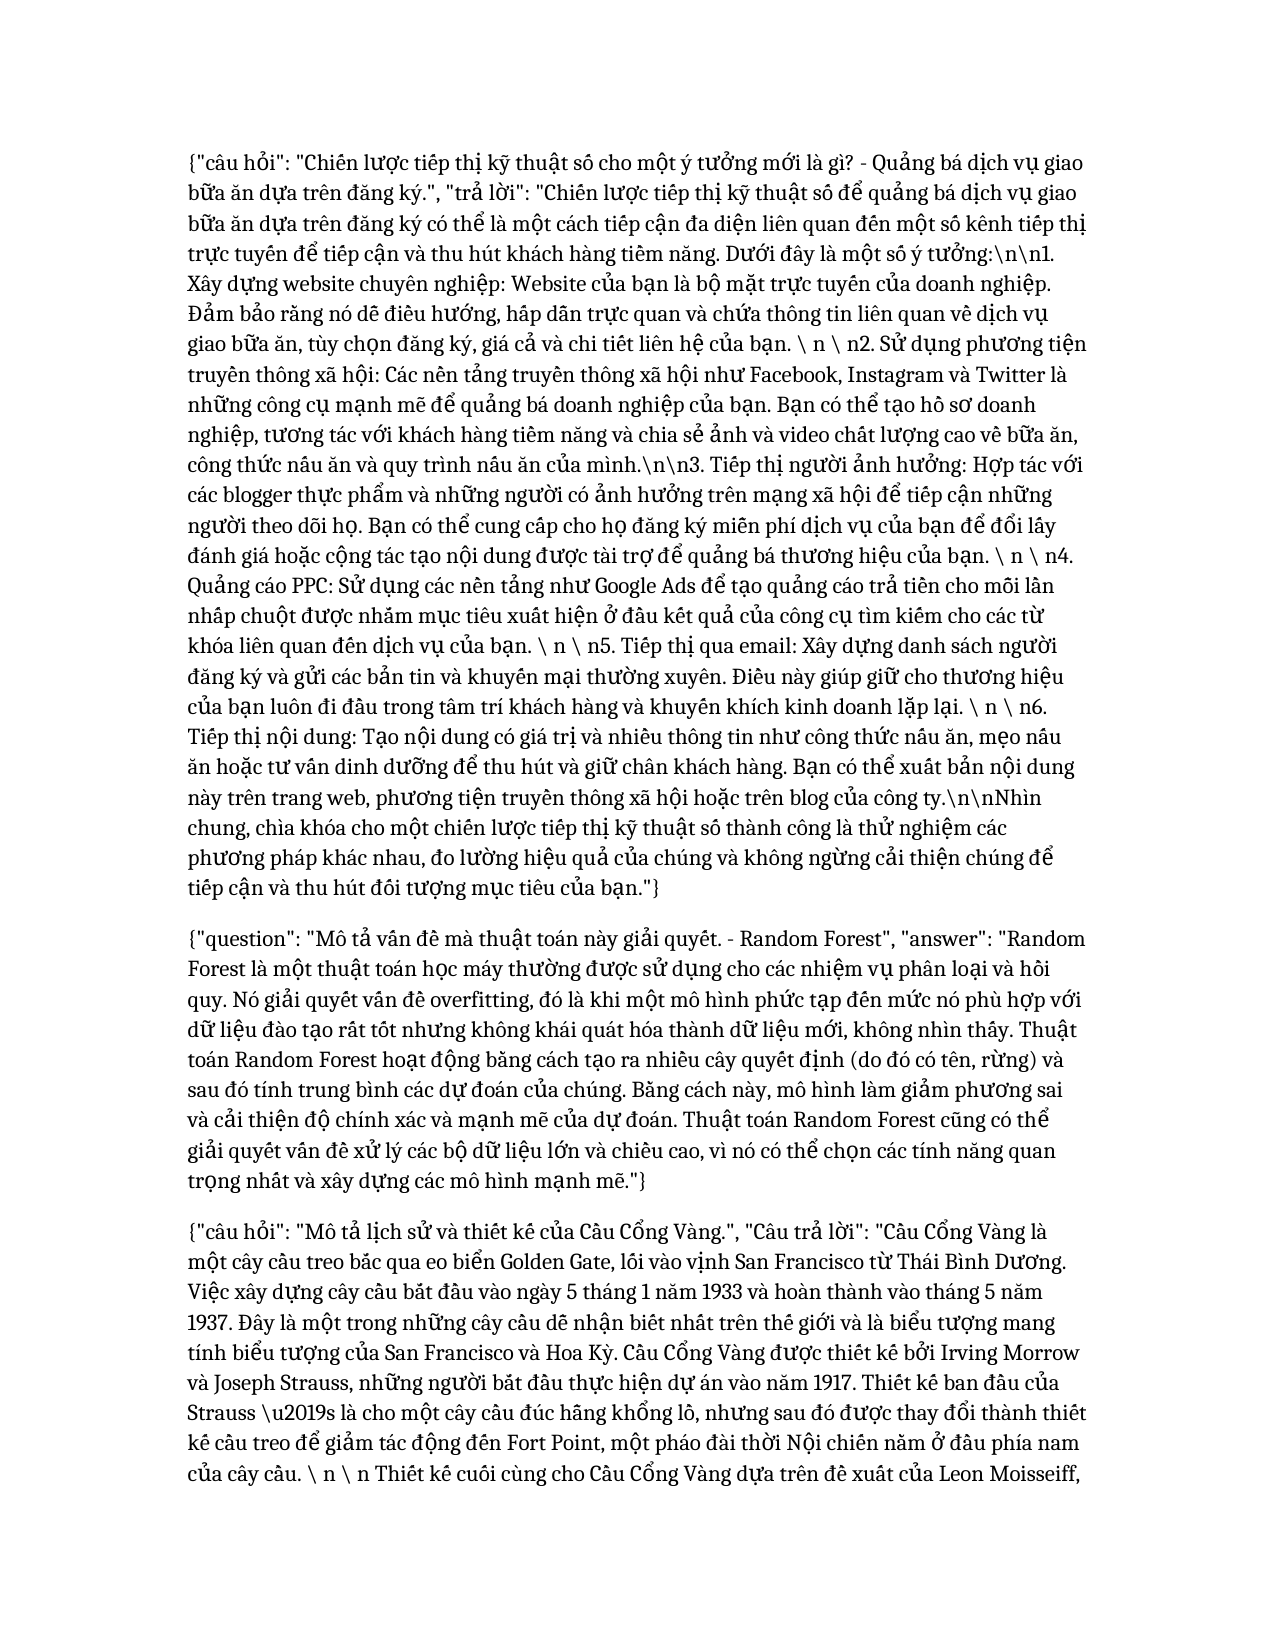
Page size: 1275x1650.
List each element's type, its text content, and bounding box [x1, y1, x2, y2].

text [187, 1219, 1087, 1487]
text {"question": "Mô tả vấn đề mà thuật toán này giải quyết. - Random Forest", "answer": "Random Forest là một thuật toán học máy thường được sử dụng cho các nhiệm vụ phân loại và hồi quy. Nó giải quyết vấn đề overfitting, đó là khi một mô hình phức tạp đến mức nó phù hợp với dữ liệu đào tạo rất tốt nhưng không khái quát hóa thành dữ liệu mới, không nhìn thấy. Thuật toán Random Forest hoạt động bằng cách tạo ra nhiều cây quyết định (do đó có tên, rừng) và sau đó tính trung bình các dự đoán của chúng. Bằng cách này, mô hình làm giảm phương sai và cải thiện độ chính xác và mạnh mẽ của dự đoán. Thuật toán Random Forest cũng có thể giải quyết vấn đề xử lý các bộ dữ liệu lớn và chiều cao, vì nó có thể chọn các tính năng quan trọng nhất và xây dựng các mô hình mạnh mẽ."} [187, 926, 1087, 1194]
text {"câu hỏi": "Chiến lược tiếp thị kỹ thuật số cho một ý tưởng mới là gì? - Quảng bá dịch vụ giao bữa ăn dựa trên đăng ký.", "trả lời": "Chiến lược tiếp thị kỹ thuật số để quảng bá dịch vụ giao bữa ăn dựa trên đăng ký có thể là một cách tiếp cận đa diện liên quan đến một số kênh tiếp thị trực tuyến để tiếp cận và thu hút khách hàng tiềm năng. Dưới đây là một số ý tưởng:\n\n1. Xây dựng website chuyên nghiệp: Website của bạn là bộ mặt trực tuyến của doanh nghiệp. Đảm bảo rằng nó dễ điều hướng, hấp dẫn trực quan và chứa thông tin liên quan về dịch vụ giao bữa ăn, tùy chọn đăng ký, giá cả và chi tiết liên hệ của bạn. \ n \ n2. Sử dụng phương tiện truyền thông xã hội: Các nền tảng truyền thông xã hội như Facebook, Instagram và Twitter là những công cụ mạnh mẽ để quảng bá doanh nghiệp của bạn. Bạn có thể tạo hồ sơ doanh nghiệp, tương tác với khách hàng tiềm năng và chia sẻ ảnh và video chất lượng cao về bữa ăn, công thức nấu ăn và quy trình nấu ăn của mình.\n\n3. Tiếp thị người ảnh hưởng: Hợp tác với các blogger thực phẩm và những người có ảnh hưởng trên mạng xã hội để tiếp cận những người theo dõi họ. Bạn có thể cung cấp cho họ đăng ký miễn phí dịch vụ của bạn để đổi lấy đánh giá hoặc cộng tác tạo nội dung được tài trợ để quảng bá thương hiệu của bạn. \ n \ n4. Quảng cáo PPC: Sử dụng các nền tảng như Google Ads để tạo quảng cáo trả tiền cho mỗi lần nhấp chuột được nhắm mục tiêu xuất hiện ở đầu kết quả của công cụ tìm kiếm cho các từ khóa liên quan đến dịch vụ của bạn. \ n \ n5. Tiếp thị qua email: Xây dựng danh sách người đăng ký và gửi các bản tin và khuyến mại thường xuyên. Điều này giúp giữ cho thương hiệu của bạn luôn đi đầu trong tâm trí khách hàng và khuyến khích kinh doanh lặp lại. \ n \ n6. Tiếp thị nội dung: Tạo nội dung có giá trị và nhiều thông tin như công thức nấu ăn, mẹo nấu ăn hoặc tư vấn dinh dưỡng để thu hút và giữ chân khách hàng. Bạn có thể xuất bản nội dung này trên trang web, phương tiện truyền thông xã hội hoặc trên blog của công ty.\n\nNhìn chung, chìa khóa cho một chiến lược tiếp thị kỹ thuật số thành công là thử nghiệm các phương pháp khác nhau, đo lường hiệu quả của chúng và không ngừng cải thiện chúng để tiếp cận và thu hút đối tượng mục tiêu của bạn."} [187, 150, 1087, 901]
